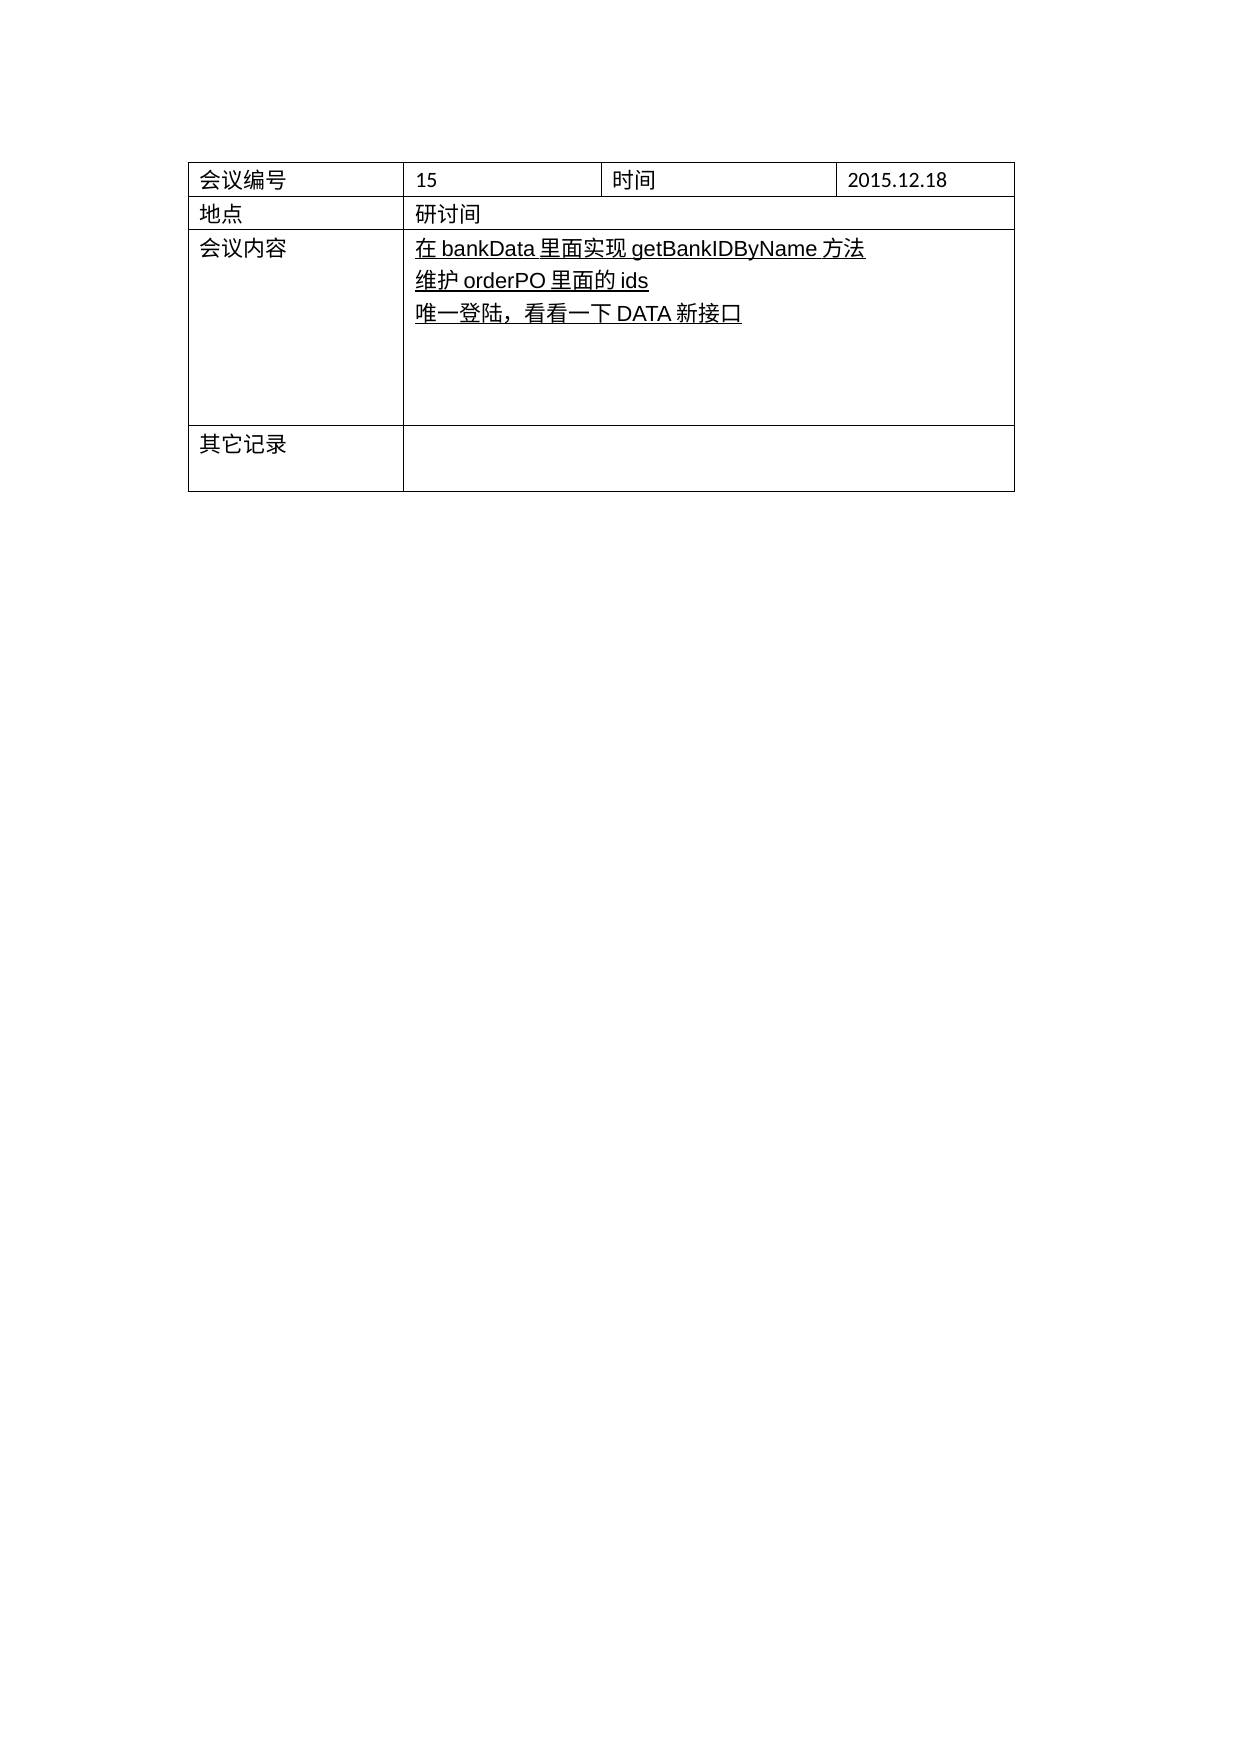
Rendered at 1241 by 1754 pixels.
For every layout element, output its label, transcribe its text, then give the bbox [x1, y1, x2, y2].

table_cell 研讨间 [404, 197, 1014, 229]
table_header 2015.12.18 [837, 163, 1014, 196]
table_cell 其它记录 [189, 426, 403, 491]
table_header 会议编号 [189, 163, 403, 196]
table_cell [404, 426, 1014, 491]
table_cell 会议内容 [189, 230, 403, 425]
table_header 时间 [602, 163, 836, 196]
table_cell 在bankData里面实现getBankIDByName方法 维护orderPO里面的ids 唯一登陆，看看一下DATA新接口 [404, 230, 1014, 425]
table_cell 地点 [189, 197, 403, 229]
table_header 15 [404, 163, 601, 196]
